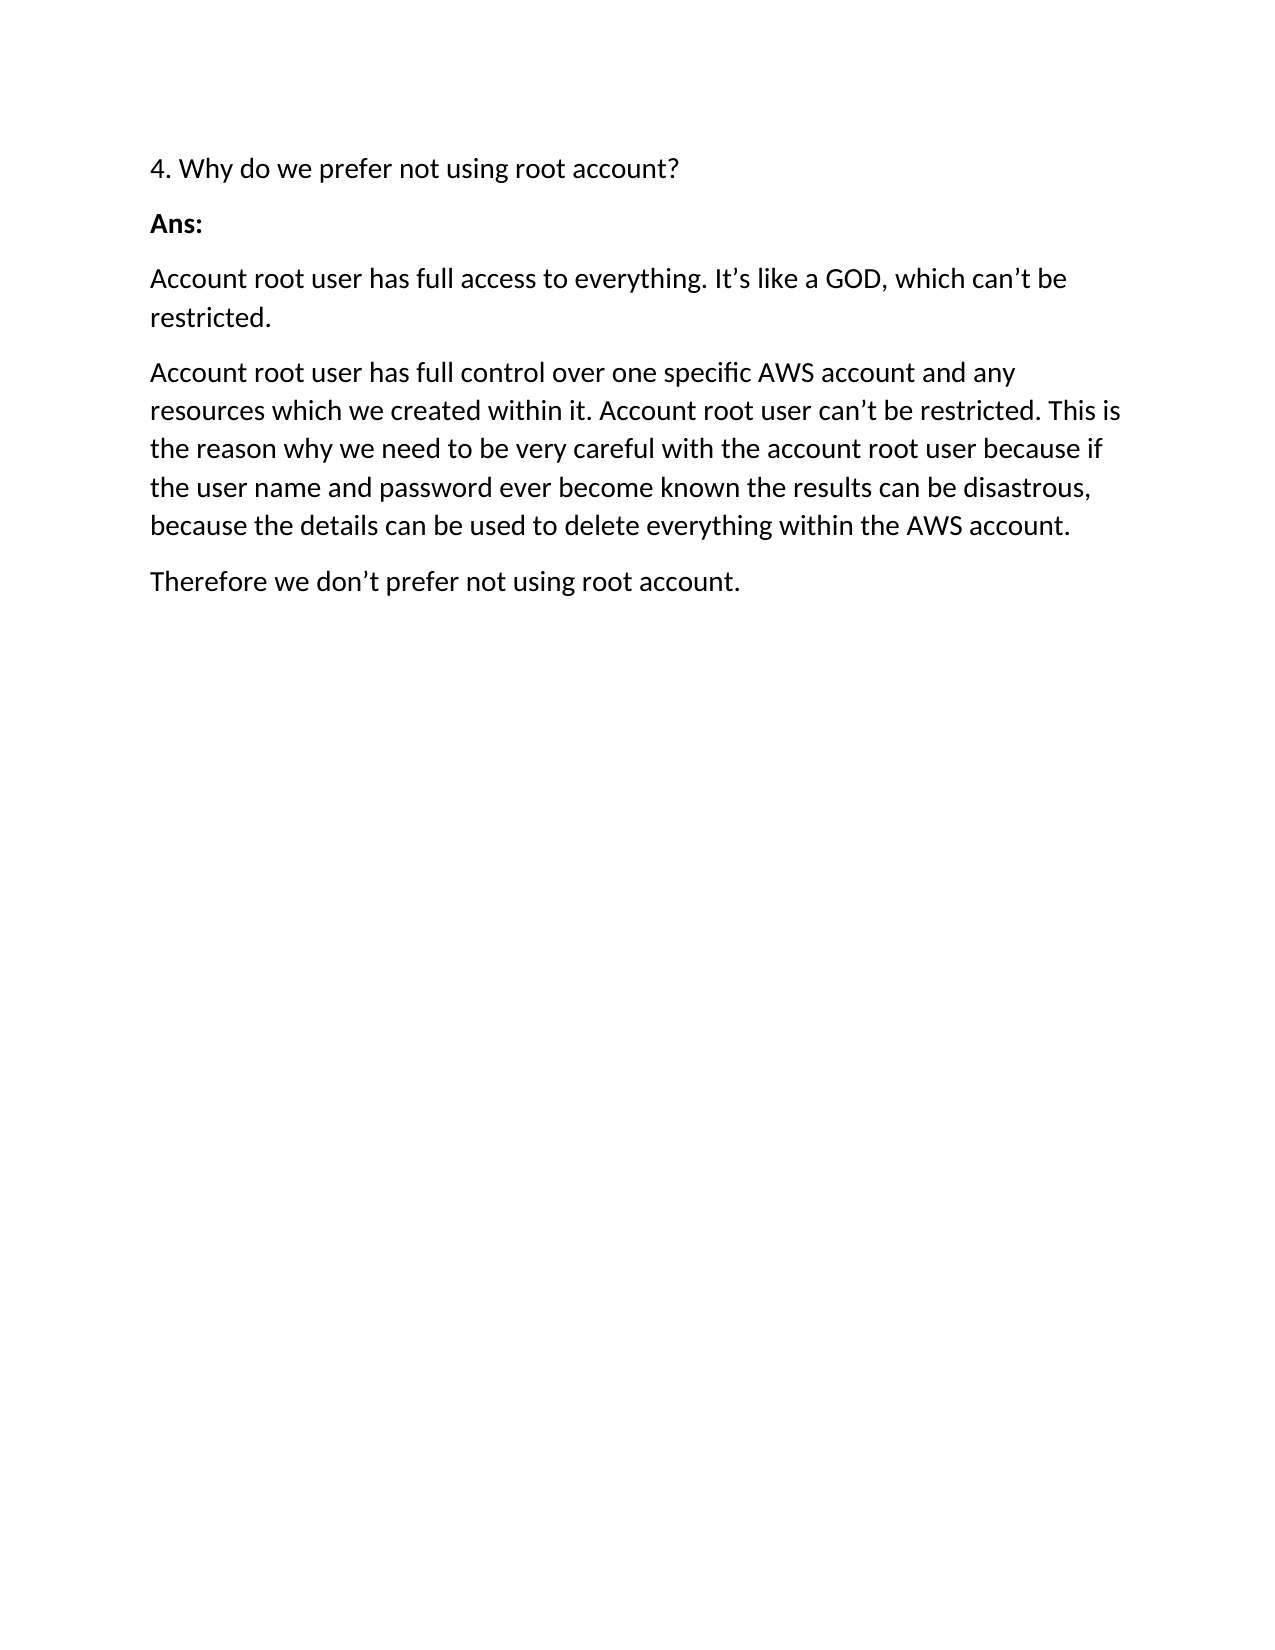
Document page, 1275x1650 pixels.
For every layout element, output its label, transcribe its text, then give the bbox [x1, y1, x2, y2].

text Account root user has full control over one specific AWS account and any resources which we created within it. Account root user can’t be restricted. This is the reason why we need to be very careful with the account root user because if the user name and password ever become known the results can be disastrous, because the details can be used to delete everything within the AWS account. [150, 354, 1125, 543]
text Therefore we don’t prefer not using root account. [150, 563, 1125, 598]
text Ans: [150, 205, 1125, 241]
text 4. Why do we prefer not using root account? [150, 150, 1125, 186]
text Account root user has full access to everything. It’s like a GOD, which can’t be restricted. [150, 260, 1125, 334]
